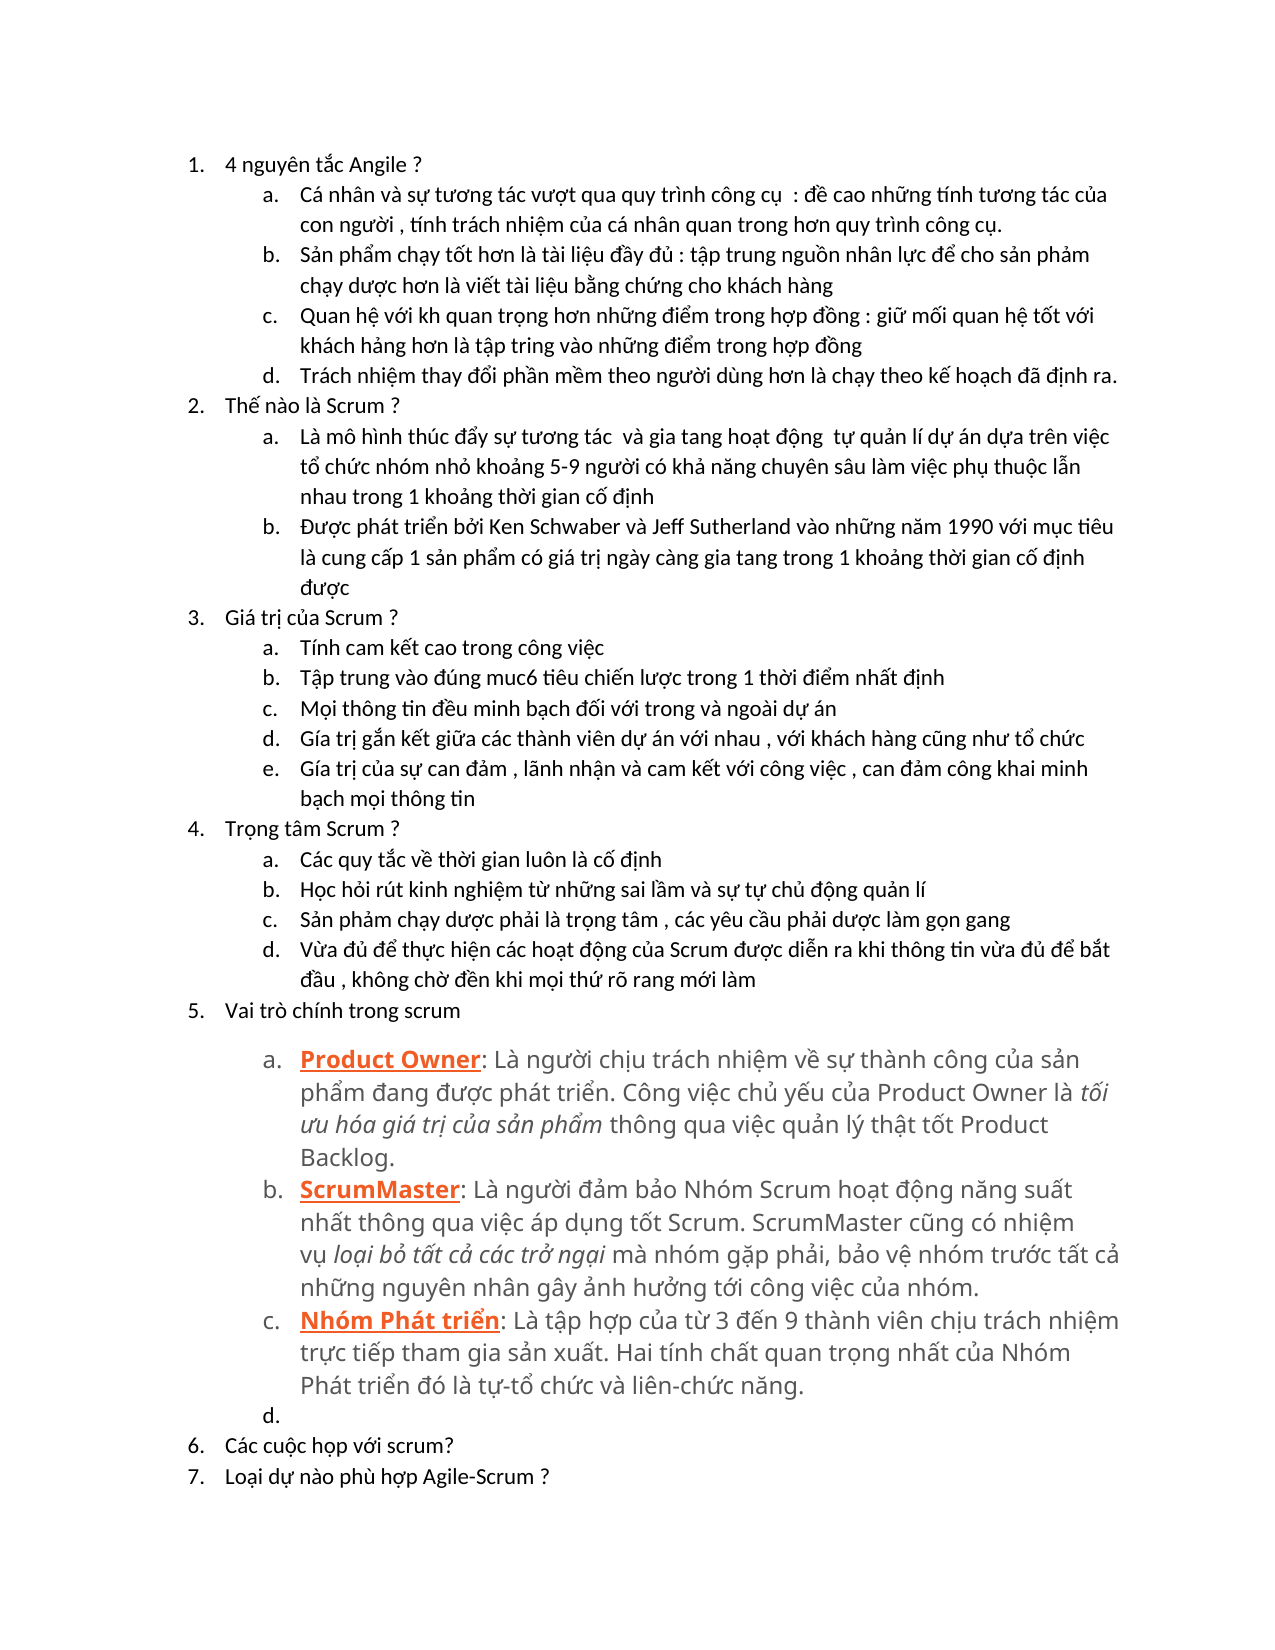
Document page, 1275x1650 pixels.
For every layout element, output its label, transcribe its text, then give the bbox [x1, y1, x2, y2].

list Sản phẩm chạy tốt hơn là tài liệu đầy đủ : tập trung nguồn nhân lực để cho sản phảm chạy dược hơn là viết tài liệu bằng chứng cho khách hàng [262, 241, 1125, 299]
list Loại dự nào phù hợp Agile-Scrum ? [187, 1462, 1125, 1490]
list Các quy tắc về thời gian luôn là cố định [262, 845, 1125, 873]
list Giá trị của Scrum ? [187, 603, 1125, 631]
list Nhóm Phát triển: Là tập hợp của từ 3 đến 9 thành viên chịu trách nhiệm trực tiếp tham gia sản xuất. Hai tính chất quan trọng nhất của Nhóm Phát triển đó là tự-tổ chức và liên-chức năng. [262, 1303, 1125, 1401]
list Gía trị gắn kết giữa các thành viên dự án với nhau , với khách hàng cũng như tổ chức [262, 724, 1125, 752]
list Các cuộc họp với scrum? [187, 1432, 1125, 1459]
list Product Owner: Là người chịu trách nhiệm về sự thành công của sản phẩm đang được phát triển. Công việc chủ yếu của Product Owner là tối ưu hóa giá trị của sản phẩm thông qua việc quản lý thật tốt Product Backlog. [262, 1043, 1125, 1173]
list Học hỏi rút kinh nghiệm từ những sai lầm và sự tự chủ động quản lí [262, 875, 1125, 903]
list 4 nguyên tắc Angile ? [187, 150, 1125, 178]
list Vai trò chính trong scrum [187, 996, 1125, 1024]
list Sản phảm chạy dược phải là trọng tâm , các yêu cầu phải dược làm gọn gang [262, 905, 1125, 933]
list Vừa đủ để thực hiện các hoạt động của Scrum được diễn ra khi thông tin vừa đủ để bắt đầu , không chờ đền khi mọi thứ rõ rang mới làm [262, 935, 1125, 994]
list ScrumMaster: Là người đảm bảo Nhóm Scrum hoạt động năng suất nhất thông qua việc áp dụng tốt Scrum. ScrumMaster cũng có nhiệm vụ loại bỏ tất cả các trở ngại mà nhóm gặp phải, bảo vệ nhóm trước tất cả những nguyên nhân gây ảnh hưởng tới công việc của nhóm. [262, 1173, 1125, 1303]
list Là mô hình thúc đẩy sự tương tác và gia tang hoạt động tự quản lí dự án dựa trên việc tổ chức nhóm nhỏ khoảng 5-9 người có khả năng chuyên sâu làm việc phụ thuộc lẫn nhau trong 1 khoảng thời gian cố định [262, 422, 1125, 510]
list Trách nhiệm thay đổi phần mềm theo người dùng hơn là chạy theo kế hoạch đã định ra. [262, 361, 1125, 389]
list Tập trung vào đúng muc6 tiêu chiến lược trong 1 thời điểm nhất định [262, 663, 1125, 692]
list Trọng tâm Scrum ? [187, 814, 1125, 843]
list Tính cam kết cao trong công việc [262, 633, 1125, 661]
list Gía trị của sự can đảm , lãnh nhận và cam kết với công việc , can đảm công khai minh bạch mọi thông tin [262, 754, 1125, 812]
list Thế nào là Scrum ? [187, 392, 1125, 420]
list Quan hệ với kh quan trọng hơn những điểm trong hợp đồng : giữ mối quan hệ tốt với khách hảng hơn là tập tring vào những điểm trong hợp đồng [262, 301, 1125, 359]
list Mọi thông tin đều minh bạch đối với trong và ngoài dự án [262, 694, 1125, 722]
list Được phát triển bởi Ken Schwaber và Jeff Sutherland vào những năm 1990 với mục tiêu là cung cấp 1 sản phẩm có giá trị ngày càng gia tang trong 1 khoảng thời gian cố định được [262, 512, 1125, 601]
list Cá nhân và sự tương tác vượt qua quy trình công cụ : đề cao những tính tương tác của con người , tính trách nhiệm của cá nhân quan trong hơn quy trình công cụ. [262, 180, 1125, 238]
